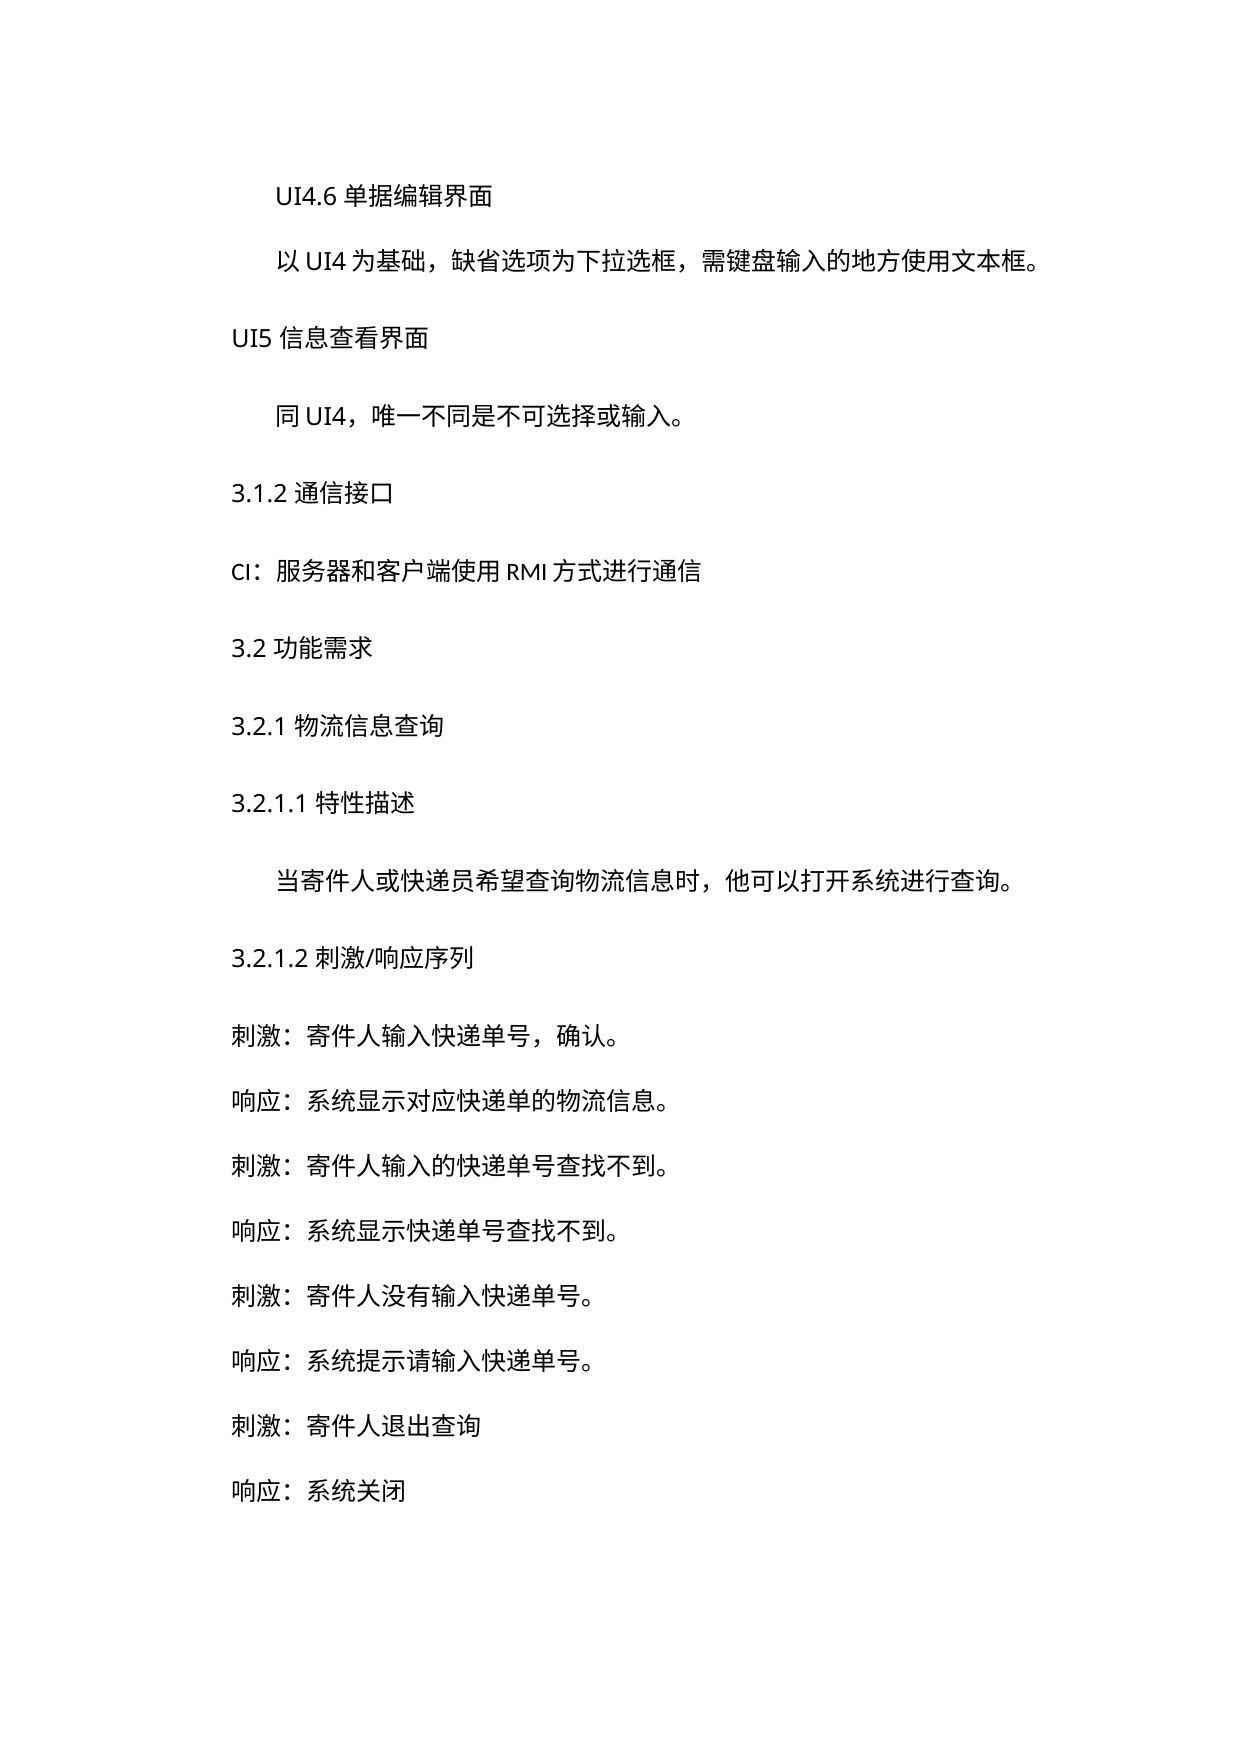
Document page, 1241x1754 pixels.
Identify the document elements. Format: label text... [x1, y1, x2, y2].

text 响应：系统提示请输入快递单号。 [187, 1327, 1053, 1392]
text 响应：系统显示对应快递单的物流信息。 [187, 1067, 1053, 1132]
text 响应：系统关闭 [187, 1457, 1053, 1522]
text 以UI4为基础，缺省选项为下拉选框，需键盘输入的地方使用文本框。 [231, 227, 1053, 292]
text 3.2.1.2 刺激/响应序列 [187, 924, 1053, 989]
text 3.2.1 物流信息查询 [187, 692, 1053, 757]
text 当寄件人或快递员希望查询物流信息时，他可以打开系统进行查询。 [187, 847, 1053, 912]
text UI5 信息查看界面 [187, 304, 1053, 369]
text 3.2 功能需求 [187, 614, 1053, 679]
text 刺激：寄件人退出查询 [187, 1392, 1053, 1457]
text 刺激：寄件人输入快递单号，确认。 [187, 1002, 1053, 1067]
text 3.2.1.1 特性描述 [187, 769, 1053, 834]
text 同UI4，唯一不同是不可选择或输入。 [231, 382, 1053, 447]
text 响应：系统显示快递单号查找不到。 [187, 1197, 1053, 1262]
text 3.1.2 通信接口 [187, 459, 1053, 524]
text UI4.6 单据编辑界面 [231, 162, 1053, 227]
text CI：服务器和客户端使用RMI方式进行通信 [187, 537, 1053, 602]
text 刺激：寄件人输入的快递单号查找不到。 [187, 1132, 1053, 1197]
text 刺激：寄件人没有输入快递单号。 [187, 1262, 1053, 1327]
